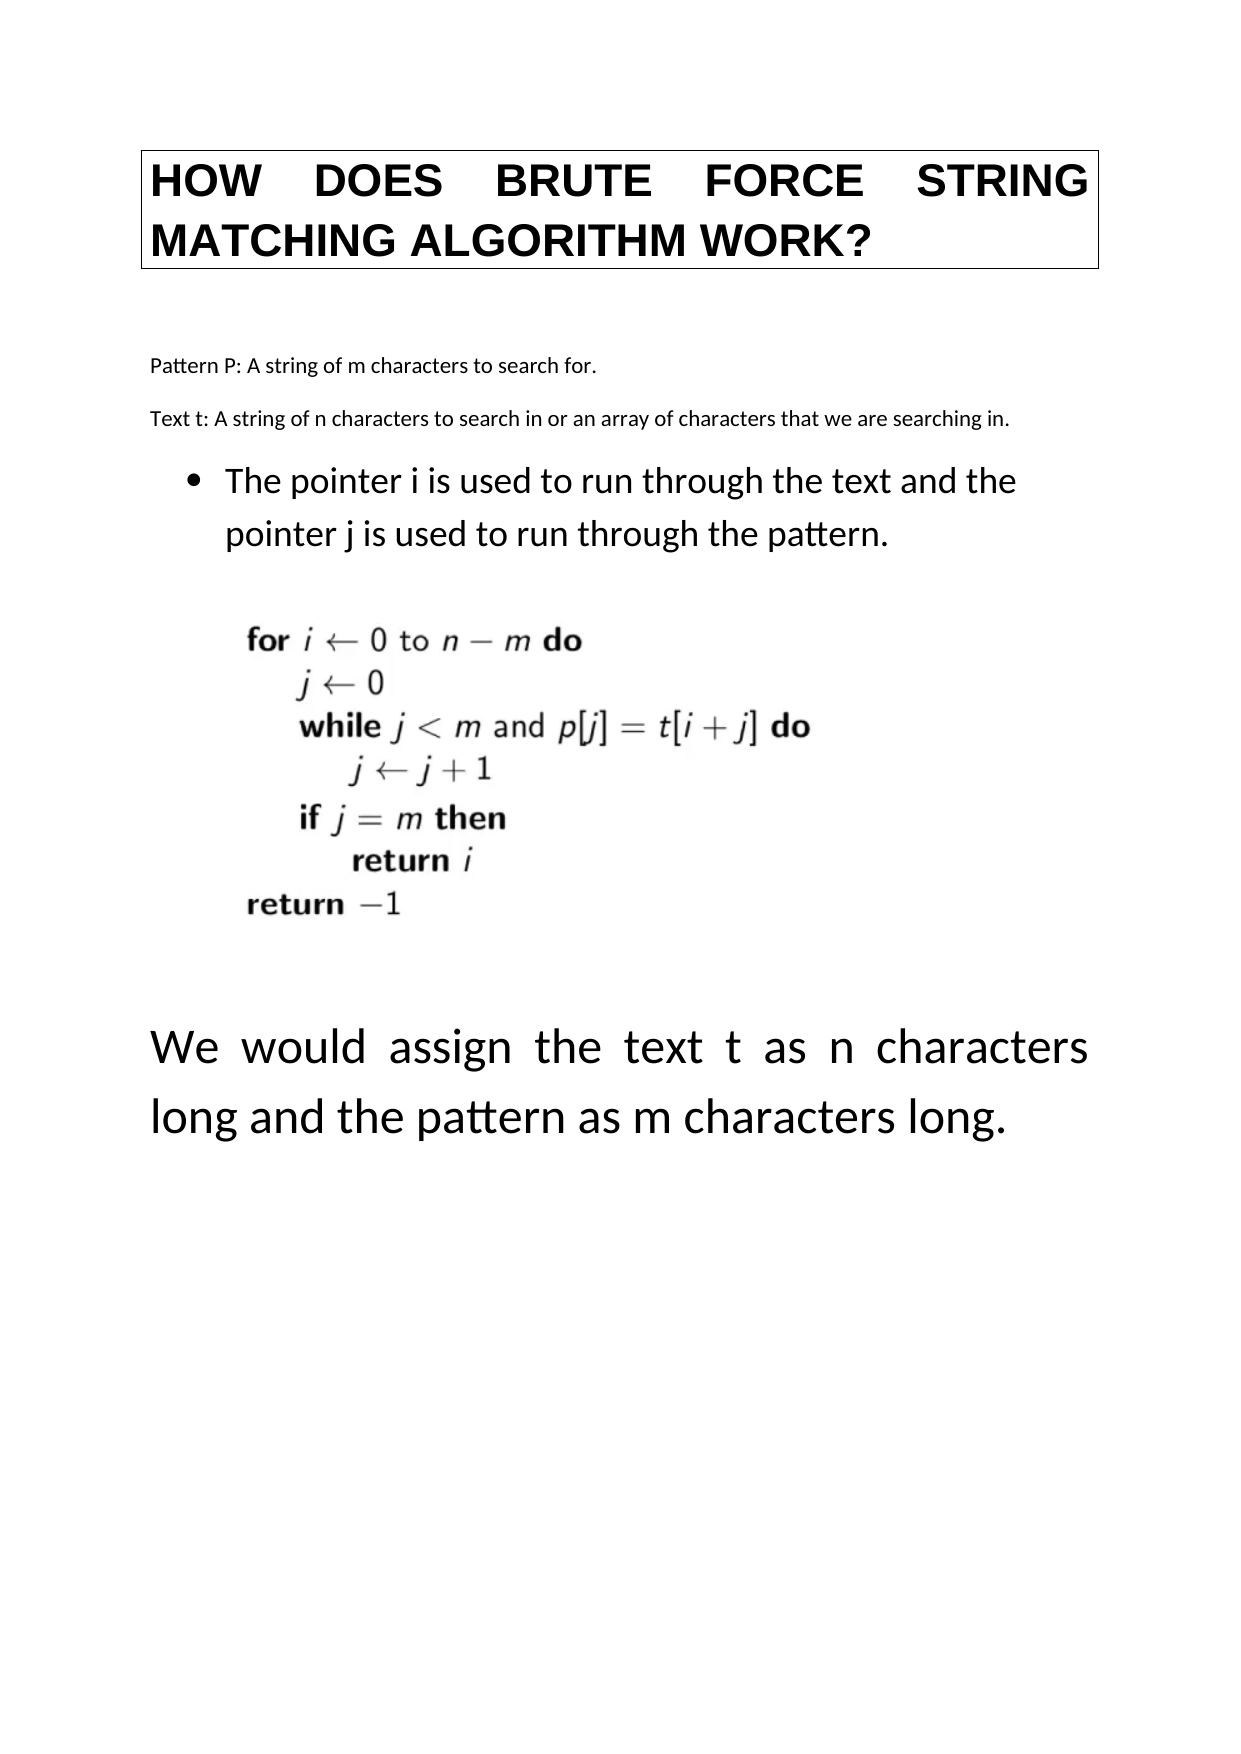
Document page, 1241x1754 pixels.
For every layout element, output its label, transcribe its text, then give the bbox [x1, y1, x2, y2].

list The pointer i is used to run through the text and the pointer j is used to run through the pattern. [187, 457, 1090, 556]
text HOW DOES BRUTE FORCE STRING MATCHING ALGORITHM WORK? [142, 151, 1098, 268]
text We would assign the text t as n characters long and the pattern as m characters long. [150, 1015, 1090, 1146]
picture [150, 583, 934, 938]
text Pattern P: A string of m characters to search for. [150, 351, 1090, 379]
text Text t: A string of n characters to search in or an array of characters that we are searching in. [150, 404, 1090, 432]
